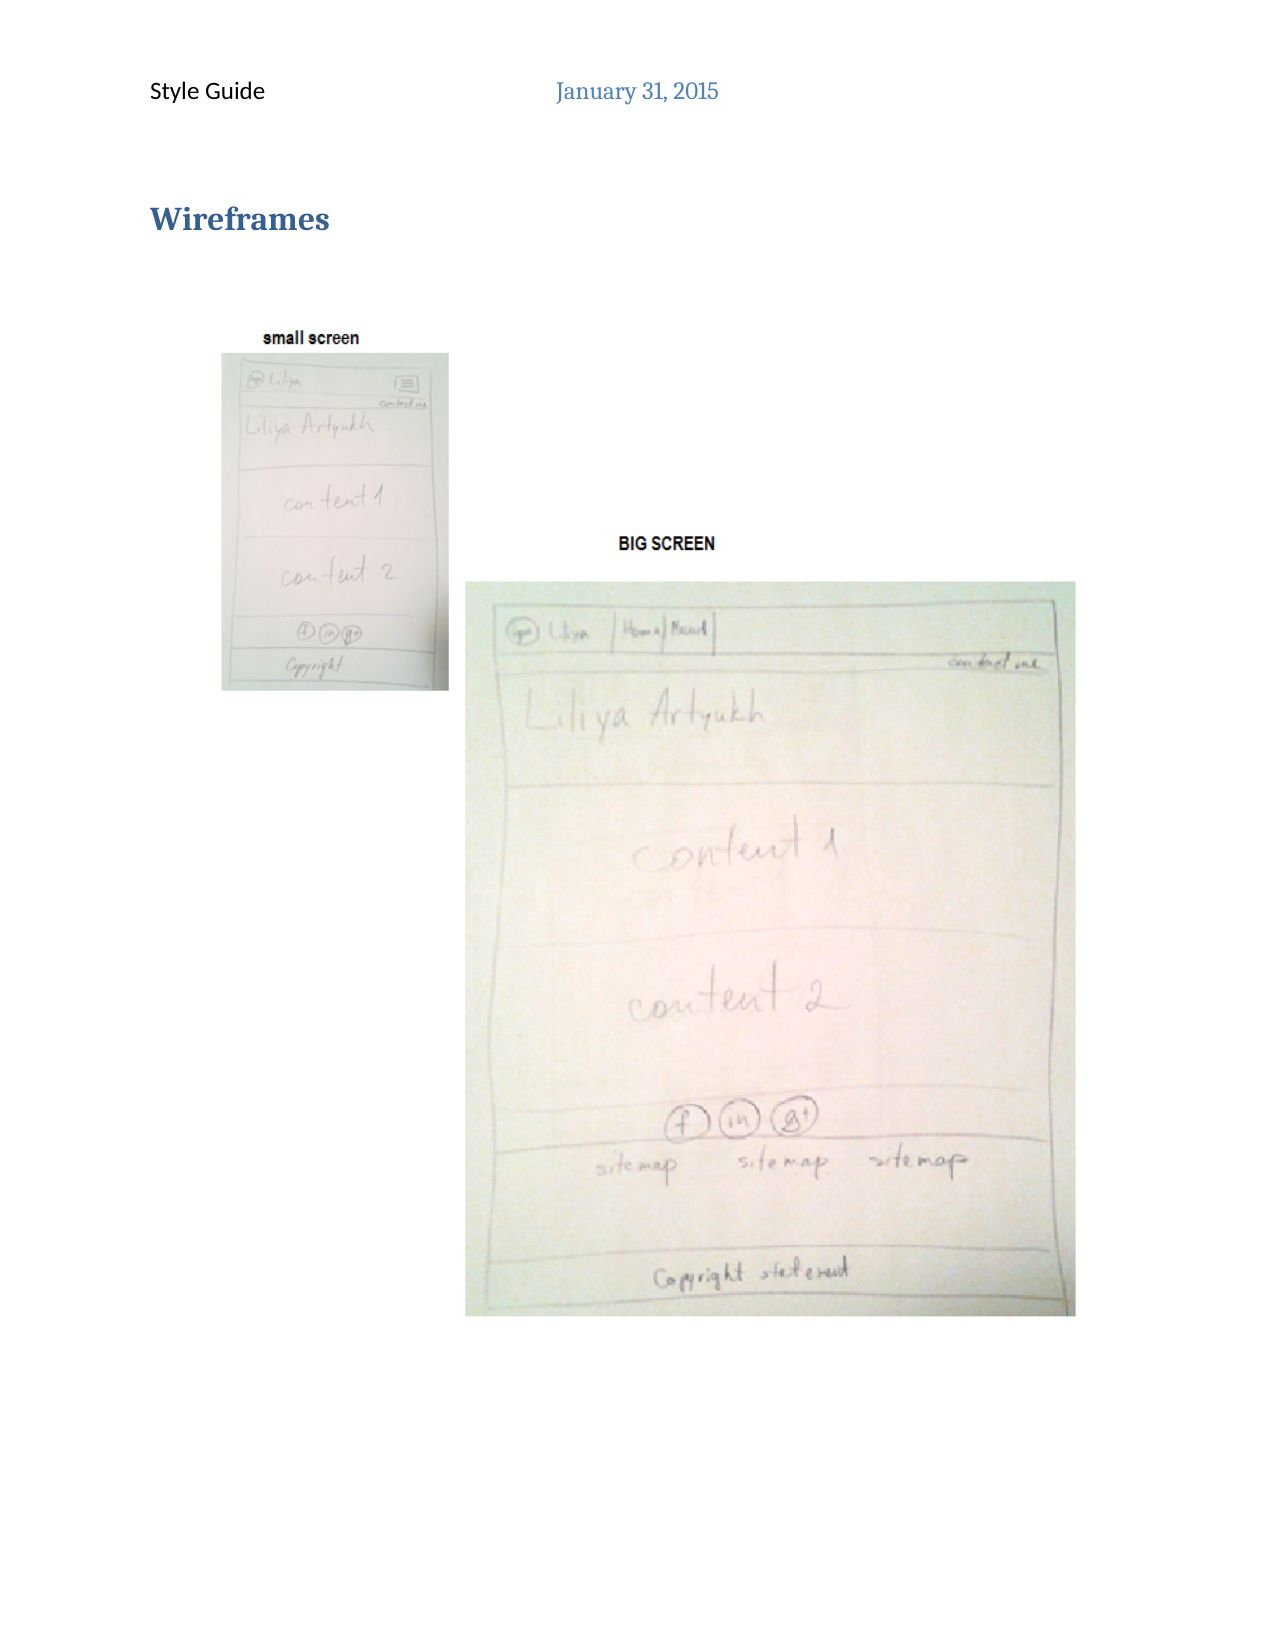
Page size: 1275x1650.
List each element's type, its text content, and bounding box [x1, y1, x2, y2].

subtitle Wireframes [150, 200, 1125, 238]
picture [150, 300, 1125, 1329]
